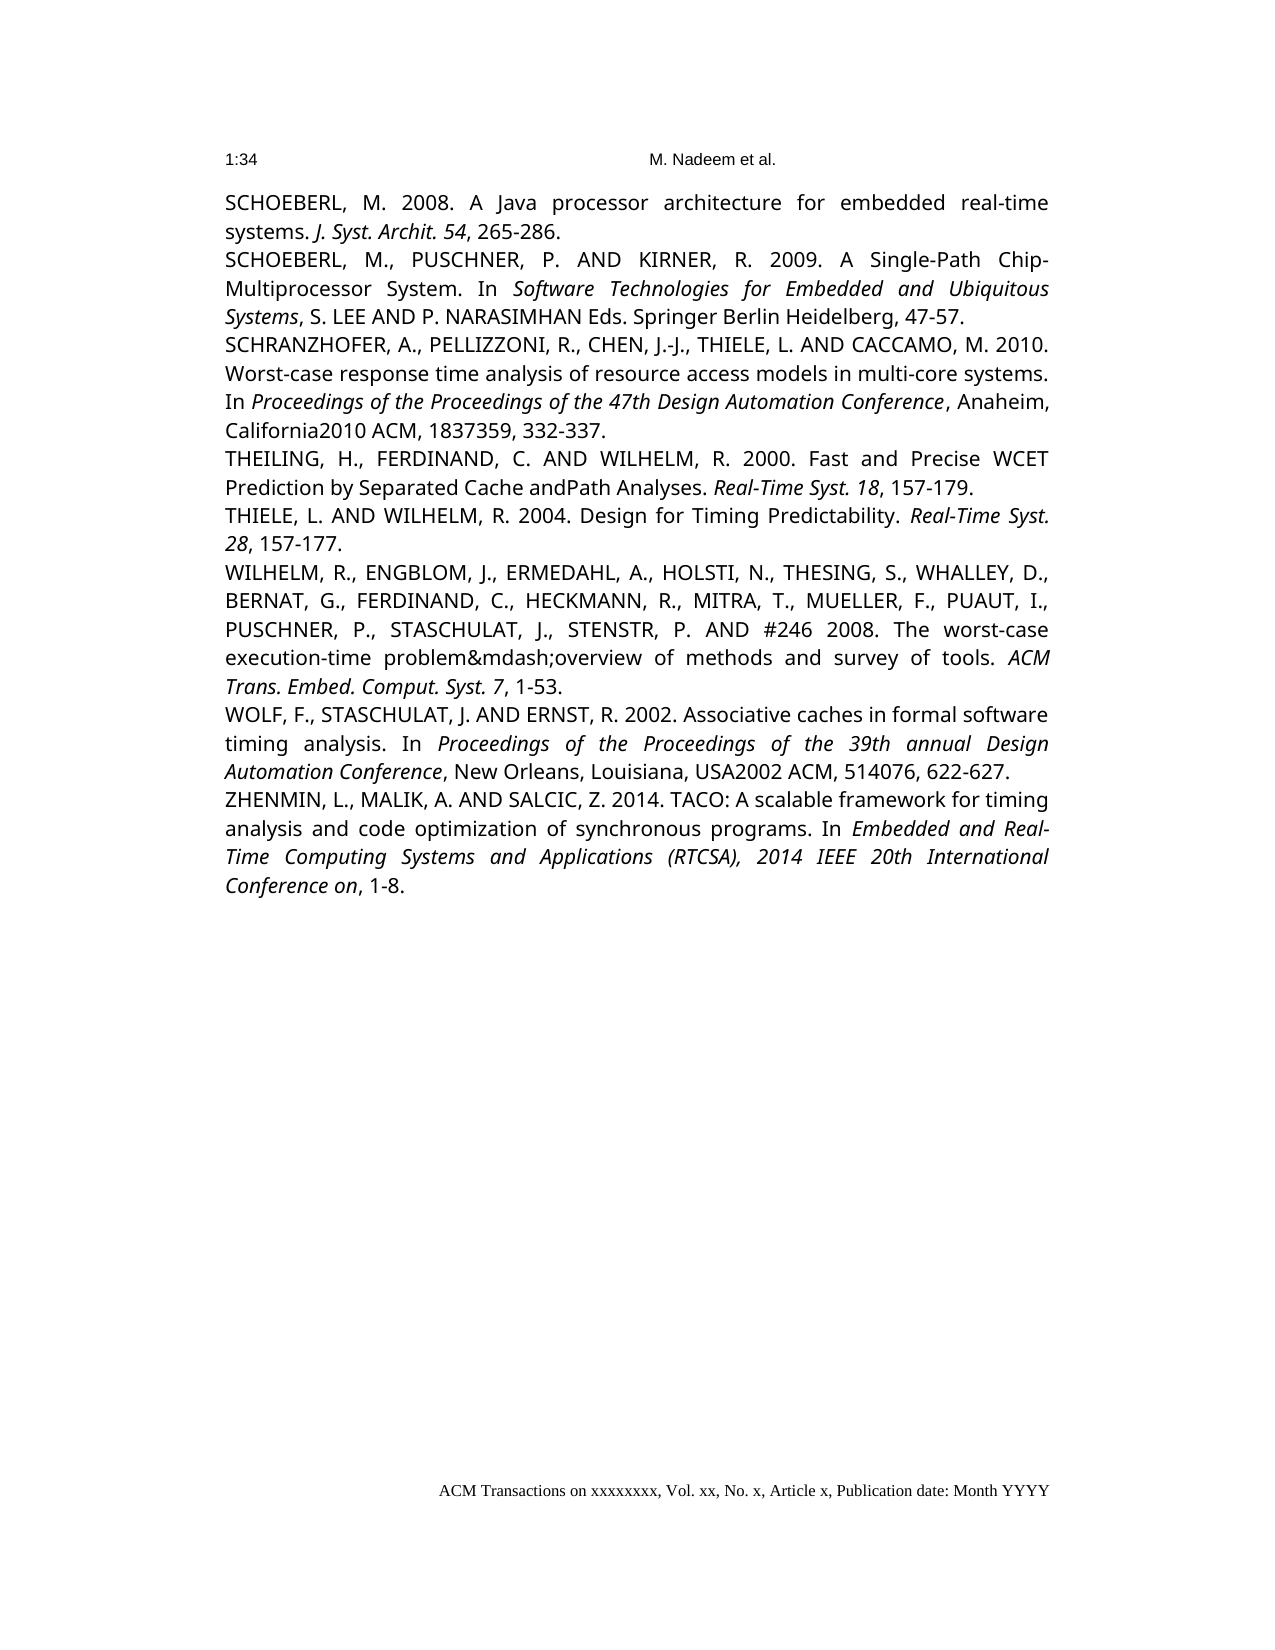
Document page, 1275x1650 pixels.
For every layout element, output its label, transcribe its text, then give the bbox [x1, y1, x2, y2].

text SCHOEBERL, M., PUSCHNER, P. AND KIRNER, R. 2009. A Single-Path Chip-Multiprocessor System. In Software Technologies for Embedded and Ubiquitous Systems, S. LEE AND P. NARASIMHAN Eds. Springer Berlin Heidelberg, 47-57. [225, 245, 1050, 331]
text WILHELM, R., ENGBLOM, J., ERMEDAHL, A., HOLSTI, N., THESING, S., WHALLEY, D., BERNAT, G., FERDINAND, C., HECKMANN, R., MITRA, T., MUELLER, F., PUAUT, I., PUSCHNER, P., STASCHULAT, J., STENSTR, P. AND #246 2008. The worst-case execution-time problem&mdash;overview of methods and survey of tools. ACM Trans. Embed. Comput. Syst. 7, 1-53. [225, 558, 1050, 700]
text WOLF, F., STASCHULAT, J. AND ERNST, R. 2002. Associative caches in formal software timing analysis. In Proceedings of the Proceedings of the 39th annual Design Automation Conference, New Orleans, Louisiana, USA2002 ACM, 514076, 622-627. [225, 700, 1050, 786]
text THEILING, H., FERDINAND, C. AND WILHELM, R. 2000. Fast and Precise WCET Prediction by Separated Cache andPath Analyses. Real-Time Syst. 18, 157-179. [225, 444, 1050, 501]
text THIELE, L. AND WILHELM, R. 2004. Design for Timing Predictability. Real-Time Syst. 28, 157-177. [225, 501, 1050, 558]
text SCHRANZHOFER, A., PELLIZZONI, R., CHEN, J.-J., THIELE, L. AND CACCAMO, M. 2010. Worst-case response time analysis of resource access models in multi-core systems. In Proceedings of the Proceedings of the 47th Design Automation Conference, Anaheim, California2010 ACM, 1837359, 332-337. [225, 331, 1050, 444]
text ZHENMIN, L., MALIK, A. AND SALCIC, Z. 2014. TACO: A scalable framework for timing analysis and code optimization of synchronous programs. In Embedded and Real-Time Computing Systems and Applications (RTCSA), 2014 IEEE 20th International Conference on, 1-8. [225, 786, 1050, 899]
text SCHOEBERL, M. 2008. A Java processor architecture for embedded real-time systems. J. Syst. Archit. 54, 265-286. [225, 188, 1050, 245]
